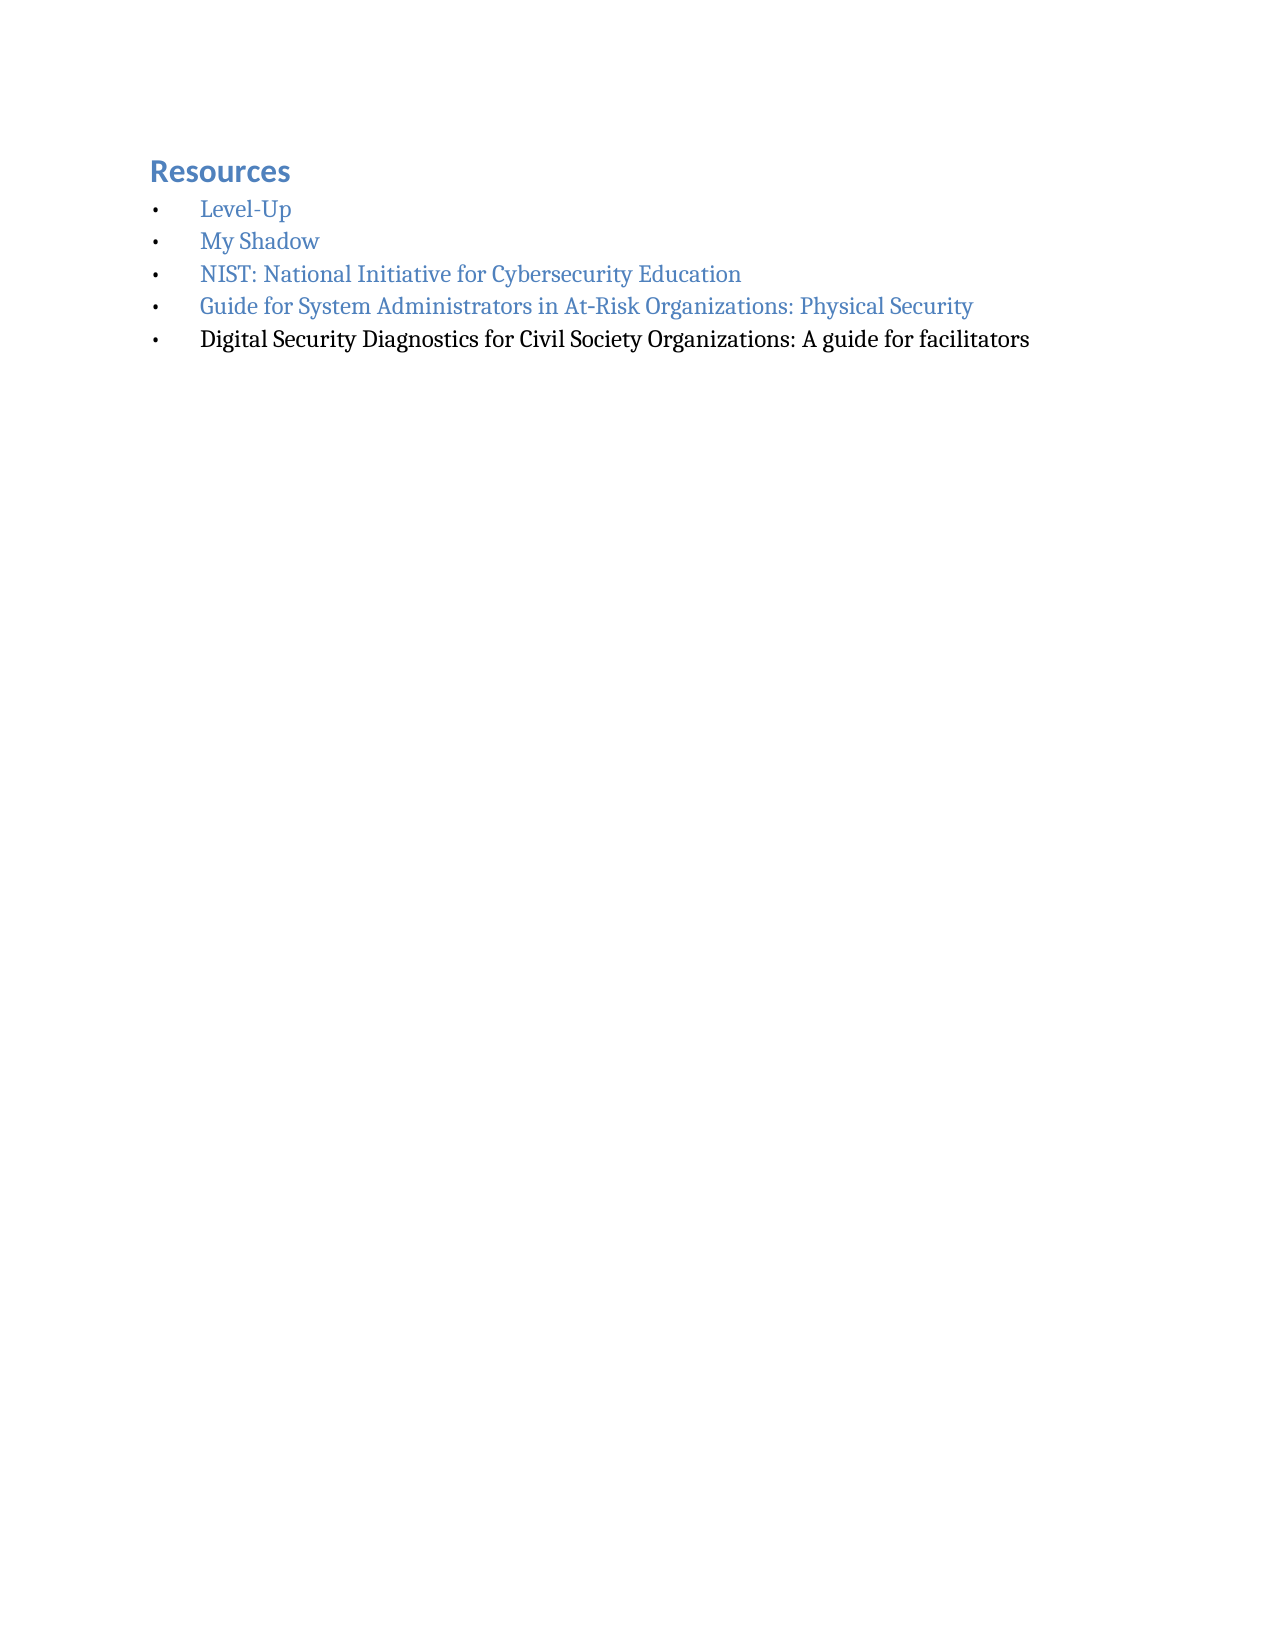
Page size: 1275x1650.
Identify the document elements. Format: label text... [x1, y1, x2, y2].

list NIST: National Initiative for Cybersecurity Education [150, 259, 1125, 288]
list My Shadow [150, 227, 1125, 256]
list Guide for System Administrators in At‐Risk Organizations: Physical Security [150, 292, 1125, 321]
list Digital Security Diagnostics for Civil Society Organizations: A guide for facilitators [150, 324, 1125, 353]
subtitle Resources [150, 150, 1125, 191]
list Level-Up [150, 194, 1125, 223]
